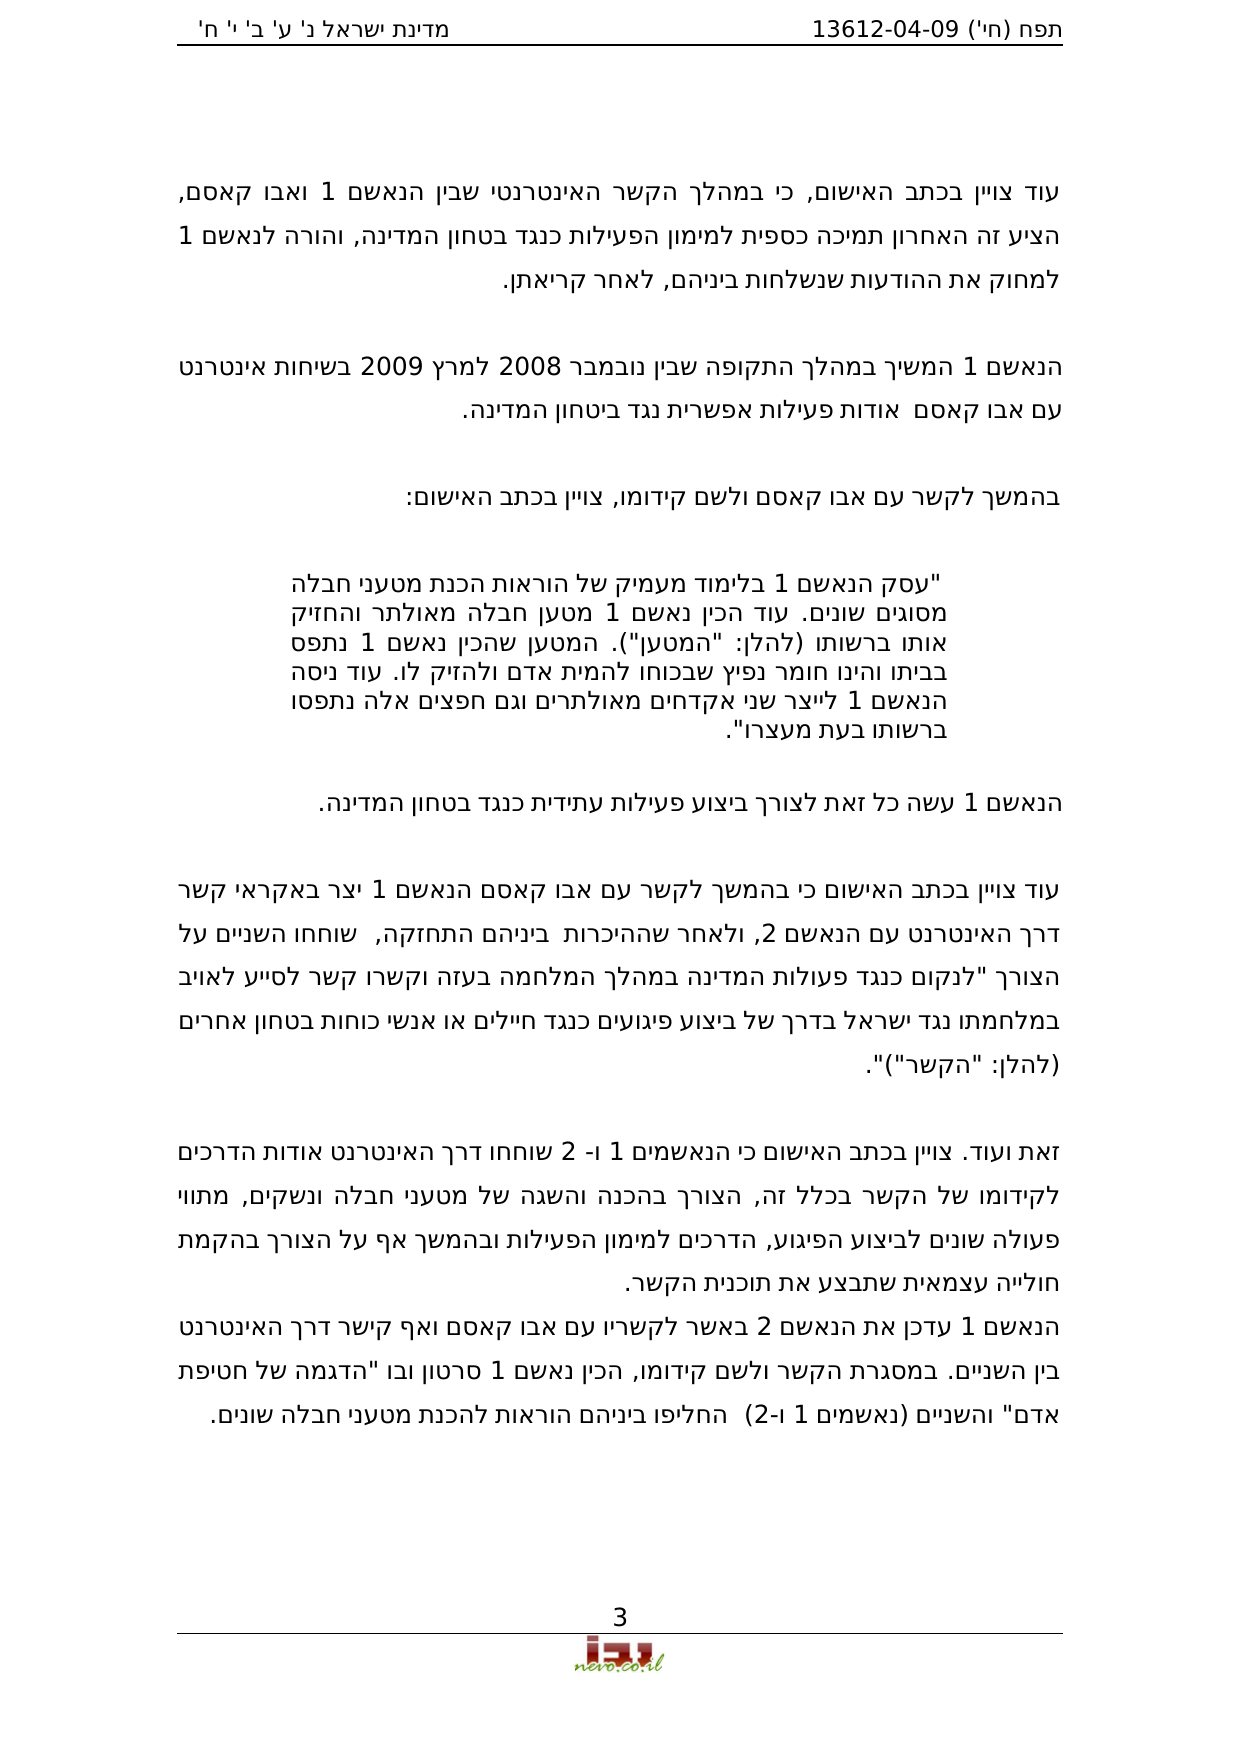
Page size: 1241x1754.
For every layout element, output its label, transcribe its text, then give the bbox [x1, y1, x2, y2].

text הנאשם 1 עשה כל זאת לצורך ביצוע פעילות עתידית כנגד בטחון המדינה. [177, 788, 1063, 817]
text עוד צויין בכתב האישום, כי במהלך הקשר האינטרנטי שבין הנאשם 1 ואבו קאסם, הציע זה האחרון תמיכה כספית למימון הפעילות כנגד בטחון המדינה, והורה לנאשם 1 למחוק את ההודעות שנשלחות ביניהם, לאחר קריאתן. [177, 177, 1060, 294]
text הנאשם 1 עדכן את הנאשם 2 באשר לקשריו עם אבו קאסם ואף קישר דרך האינטרנט בין השניים. במסגרת הקשר ולשם קידומו, הכין נאשם 1 סרטון ובו "הדגמה של חטיפת אדם" והשניים (נאשמים 1 ו-2) החליפו ביניהם הוראות להכנת מטעני חבלה שונים. [177, 1312, 1060, 1429]
text זאת ועוד. צויין בכתב האישום כי הנאשמים 1 ו- 2 שוחחו דרך האינטרנט אודות הדרכים לקידומו של הקשר בכלל זה, הצורך בהכנה והשגה של מטעני חבלה ונשקים, מתווי פעולה שונים לביצוע הפיגוע, הדרכים למימון הפעילות ובהמשך אף על הצורך בהקמת חולייה עצמאית שתבצע את תוכנית הקשר. [177, 1137, 1060, 1298]
picture [574, 1635, 666, 1673]
text "עסק הנאשם 1 בלימוד מעמיק של הוראות הכנת מטעני חבלה מסוגים שונים. עוד הכין נאשם 1 מטען חבלה מאולתר והחזיק אותו ברשותו (להלן: "המטען"). המטען שהכין נאשם 1 נתפס בביתו והינו חומר נפיץ שבכוחו להמית אדם ולהזיק לו. עוד ניסה הנאשם 1 לייצר שני אקדחים מאולתרים וגם חפצים אלה נתפסו ברשותו בעת מעצרו". [290, 569, 948, 745]
text בהמשך לקשר עם אבו קאסם ולשם קידומו, צויין בכתב האישום: [177, 482, 1060, 512]
text עוד צויין בכתב האישום כי בהמשך לקשר עם אבו קאסם הנאשם 1 יצר באקראי קשר דרך האינטרנט עם הנאשם 2, ולאחר שההיכרות ביניהם התחזקה, שוחחו השניים על הצורך "לנקום כנגד פעולות המדינה במהלך המלחמה בעזה וקשרו קשר לסייע לאויב במלחמתו נגד ישראל בדרך של ביצוע פיגועים כנגד חיילים או אנשי כוחות בטחון אחרים (להלן: "הקשר")". [177, 875, 1060, 1079]
text הנאשם 1 המשיך במהלך התקופה שבין נובמבר 2008 למרץ 2009 בשיחות אינטרנט עם אבו קאסם אודות פעילות אפשרית נגד ביטחון המדינה. [177, 352, 1063, 425]
